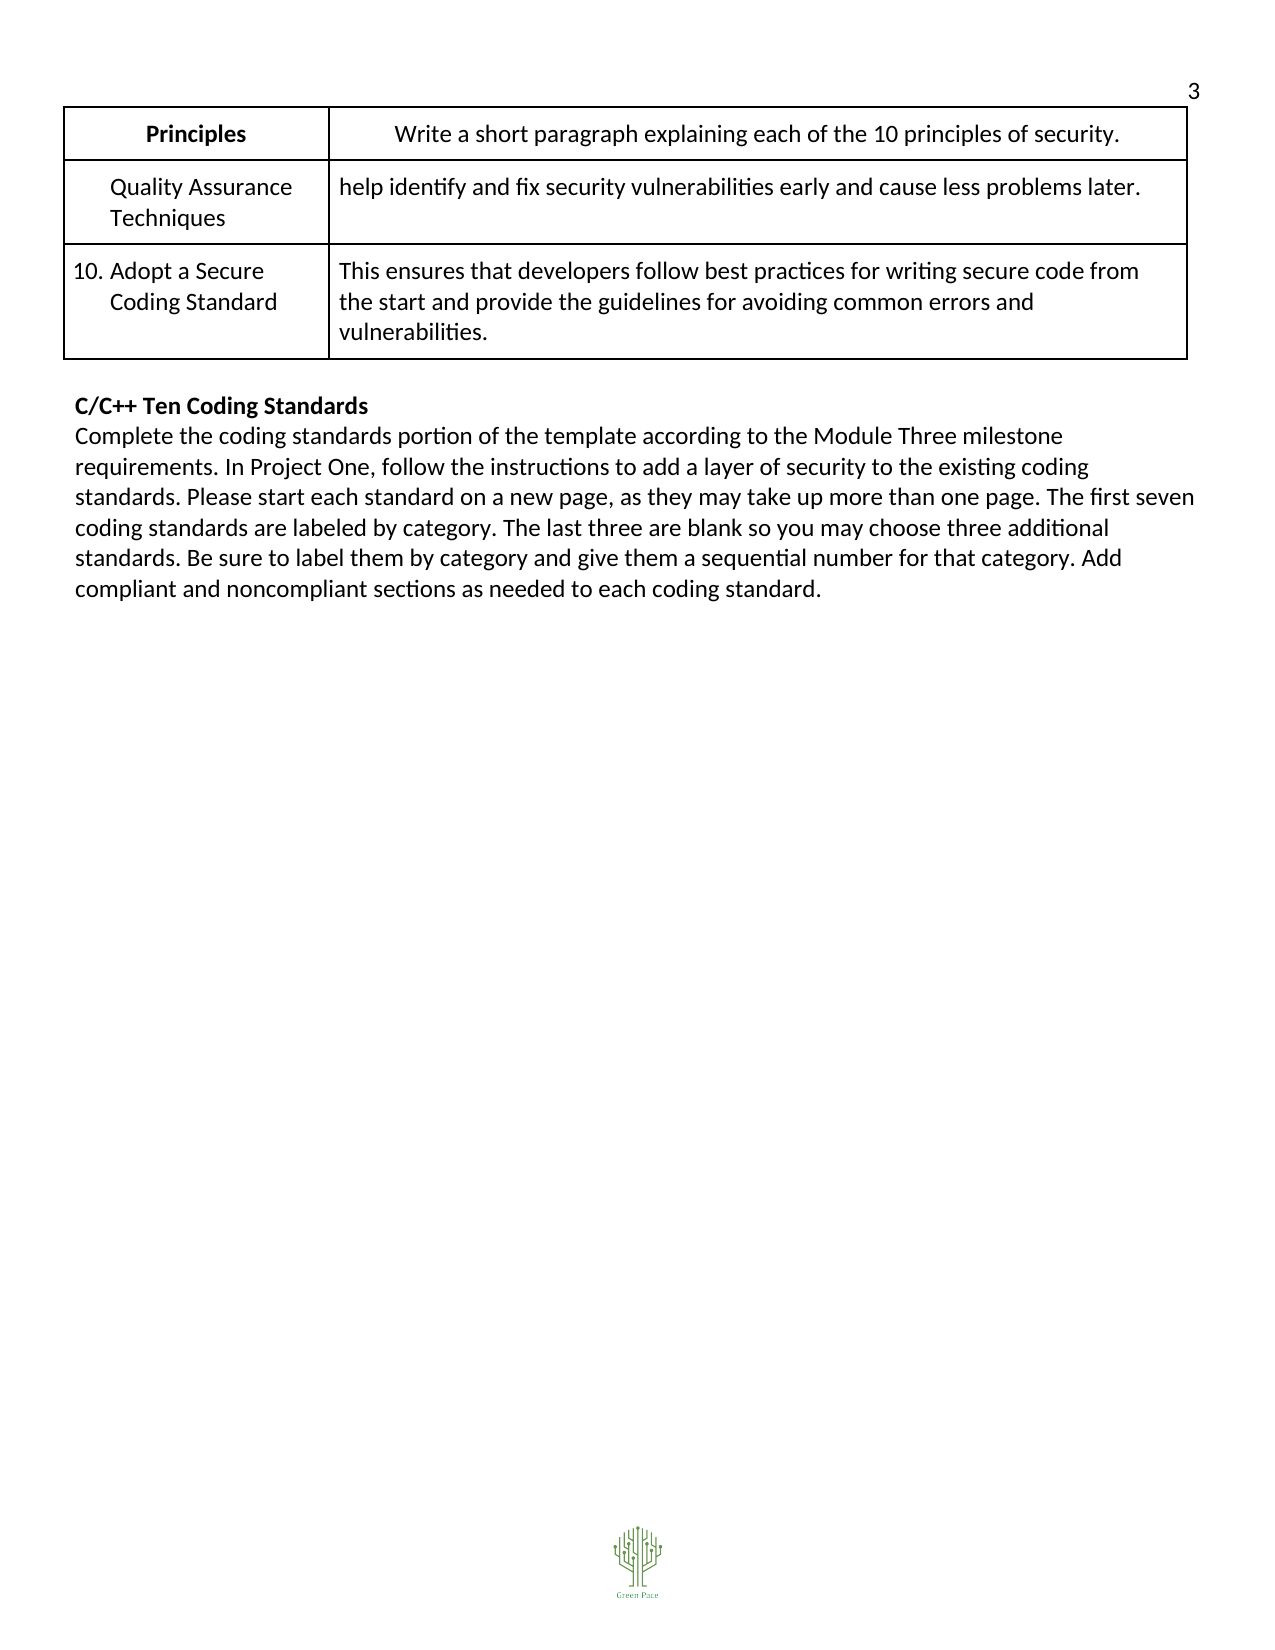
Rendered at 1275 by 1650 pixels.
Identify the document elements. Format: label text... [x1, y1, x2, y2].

table_cell Adopt a Secure Coding Standard [65, 245, 328, 357]
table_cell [65, 161, 328, 243]
text Complete the coding standards portion of the template according to the Module Three milestone requirements. In Project One, follow the instructions to add a layer of security to the existing coding standards. Please start each standard on a new page, as they may take up more than one page. The first seven coding standards are labeled by category. The last three are blank so you may choose three additional standards. Be sure to label them by category and give them a sequential number for that category. Add compliant and noncompliant sections as needed to each coding standard. [75, 421, 1200, 604]
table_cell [330, 161, 1186, 243]
table_header Write a short paragraph explaining each of the 10 principles of security. [330, 108, 1186, 159]
table_cell This ensures that developers follow best practices for writing secure code from the start and provide the guidelines for avoiding common errors and vulnerabilities. [330, 245, 1186, 357]
subtitle C/C++ Ten Coding Standards [75, 390, 1200, 421]
table_header Principles [65, 108, 328, 159]
picture [605, 1521, 670, 1606]
